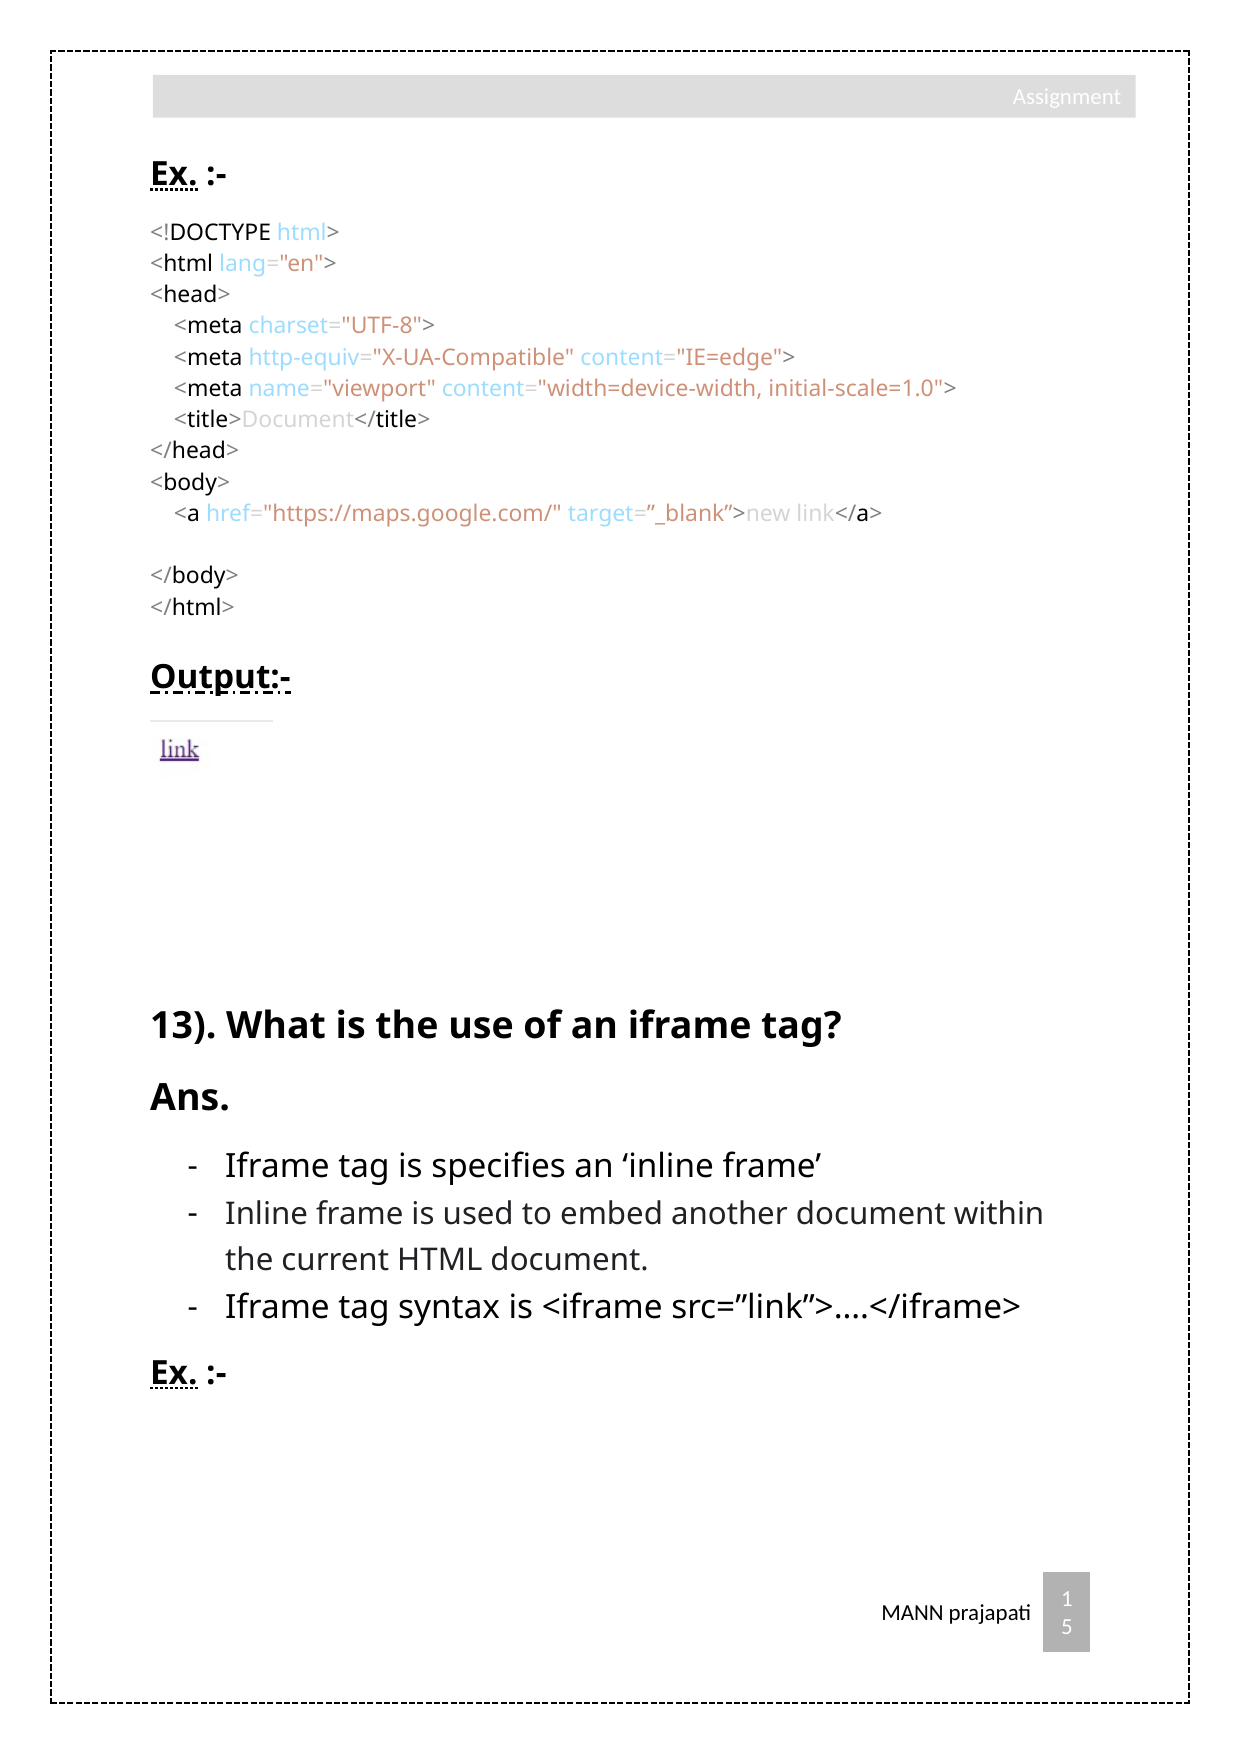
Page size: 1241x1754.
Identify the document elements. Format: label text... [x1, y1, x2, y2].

list Iframe tag syntax is <iframe src=”link”>….</iframe> [187, 1283, 1090, 1328]
text <!DOCTYPE html> [150, 216, 1090, 247]
text <body> [150, 466, 1090, 497]
text <title>Document</title> [150, 403, 1090, 434]
text <head> [150, 278, 1090, 309]
text <meta name="viewport" content="width=device-width, initial-scale=1.0"> [150, 372, 1090, 403]
text Ex. :- [150, 150, 1090, 195]
text Ans. [150, 1070, 1090, 1121]
text <meta charset="UTF-8"> [150, 309, 1090, 341]
text </html> [150, 591, 1090, 622]
list Inline frame is used to embed another document within the current HTML document. [187, 1191, 1090, 1280]
text <a href="https://maps.google.com/" target=”_blank”>new link</a> [150, 497, 1090, 528]
text Ex. :- [150, 1349, 1090, 1394]
text Output:- [150, 653, 1090, 698]
list Iframe tag is specifies an ‘inline frame’ [187, 1142, 1090, 1188]
text <meta http-equiv="X-UA-Compatible" content="IE=edge"> [150, 341, 1090, 372]
text <html lang="en"> [150, 247, 1090, 278]
text </body> [150, 559, 1090, 591]
text 13). What is the use of an iframe tag? [150, 999, 1090, 1050]
text </head> [150, 434, 1090, 466]
picture [150, 718, 273, 784]
